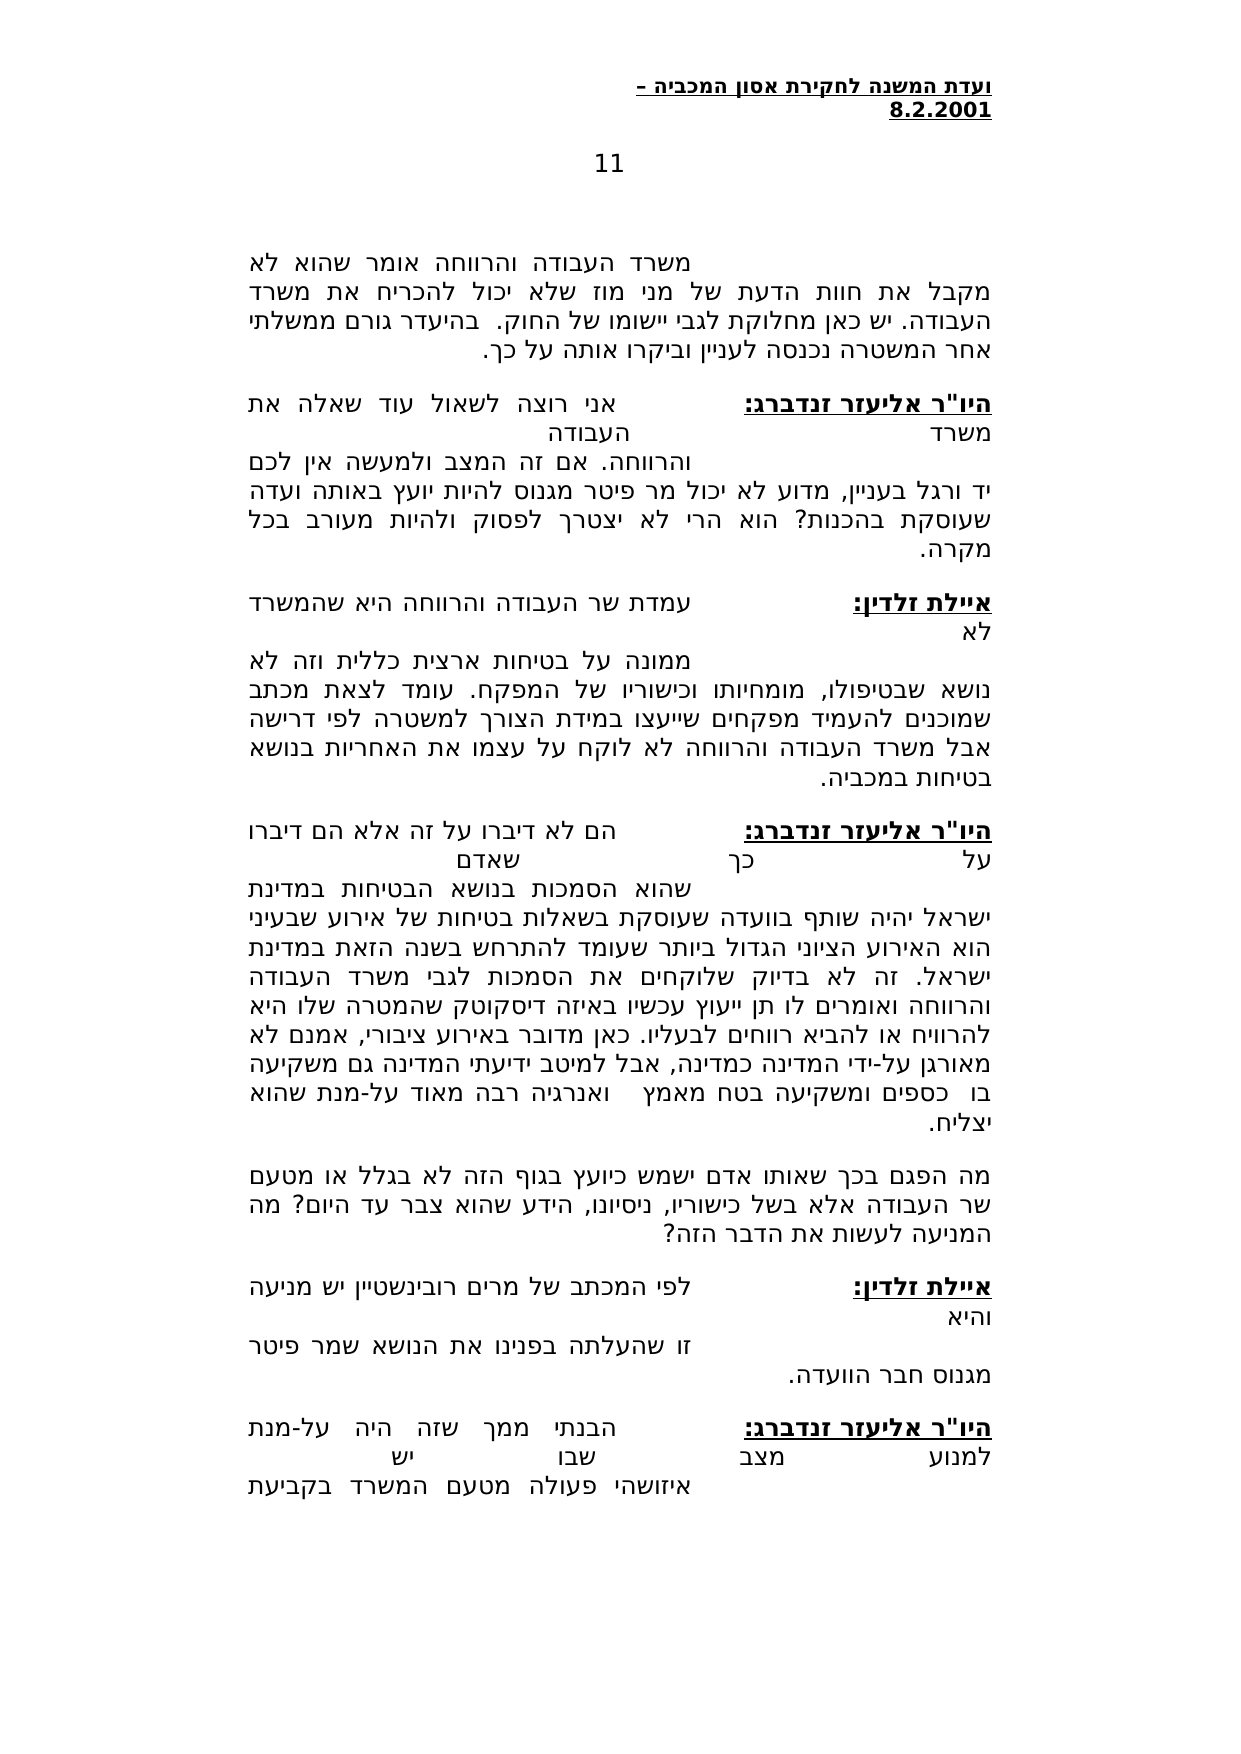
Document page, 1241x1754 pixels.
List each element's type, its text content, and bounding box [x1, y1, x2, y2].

text מה הפגם בכך שאותו אדם ישמש כיועץ בגוף הזה לא בגלל או מטעם שר העבודה אלא בשל כישוריו, ניסיונו, הידע שהוא צבר עד היום? מה המניעה לעשות את הדבר הזה? [248, 1161, 992, 1248]
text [248, 1413, 992, 1501]
text איילת זלדין: לפי המכתב של מרים רובינשטיין יש מניעה והיא זו שהעלתה בפנינו את הנושא שמר פיטר מגנוס חבר הוועדה. [248, 1272, 992, 1389]
text היו"ר אליעזר זנדברג: הם לא דיברו על זה אלא הם דיברו על כך שאדם שהוא הסמכות בנושא הבטיחות במדינת ישראל יהיה שותף בוועדה שעוסקת בשאלות בטיחות של אירוע שבעיני הוא האירוע הציוני הגדול ביותר שעומד להתרחש בשנה הזאת במדינת ישראל. זה לא בדיוק שלוקחים את הסמכות לגבי משרד העבודה והרווחה ואומרים לו תן ייעוץ עכשיו באיזה דיסקוטק שהמטרה שלו היא להרוויח או להביא רווחים לבעליו. כאן מדובר באירוע ציבורי, אמנם לא מאורגן על-ידי המדינה כמדינה, אבל למיטב ידיעתי המדינה גם משקיעה בו כספים ומשקיעה בטח מאמץ ואנרגיה רבה מאוד על-מנת שהוא יצליח. [248, 816, 992, 1137]
text איילת זלדין: עמדת שר העבודה והרווחה היא שהמשרד לא ממונה על בטיחות ארצית כללית וזה לא נושא שבטיפולו, מומחיותו וכישוריו של המפקח. עומד לצאת מכתב שמוכנים להעמיד מפקחים שייעצו במידת הצורך למשטרה לפי דרישה אבל משרד העבודה והרווחה לא לוקח על עצמו את האחריות בנושא בטיחות במכביה. [248, 588, 992, 792]
text היו"ר אליעזר זנדברג: אני רוצה לשאול עוד שאלה את משרד העבודה והרווחה. אם זה המצב ולמעשה אין לכם יד ורגל בעניין, מדוע לא יכול מר פיטר מגנוס להיות יועץ באותה ועדה שעוסקת בהכנות? הוא הרי לא יצטרך לפסוק ולהיות מעורב בכל מקרה. [248, 389, 992, 564]
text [248, 248, 992, 365]
